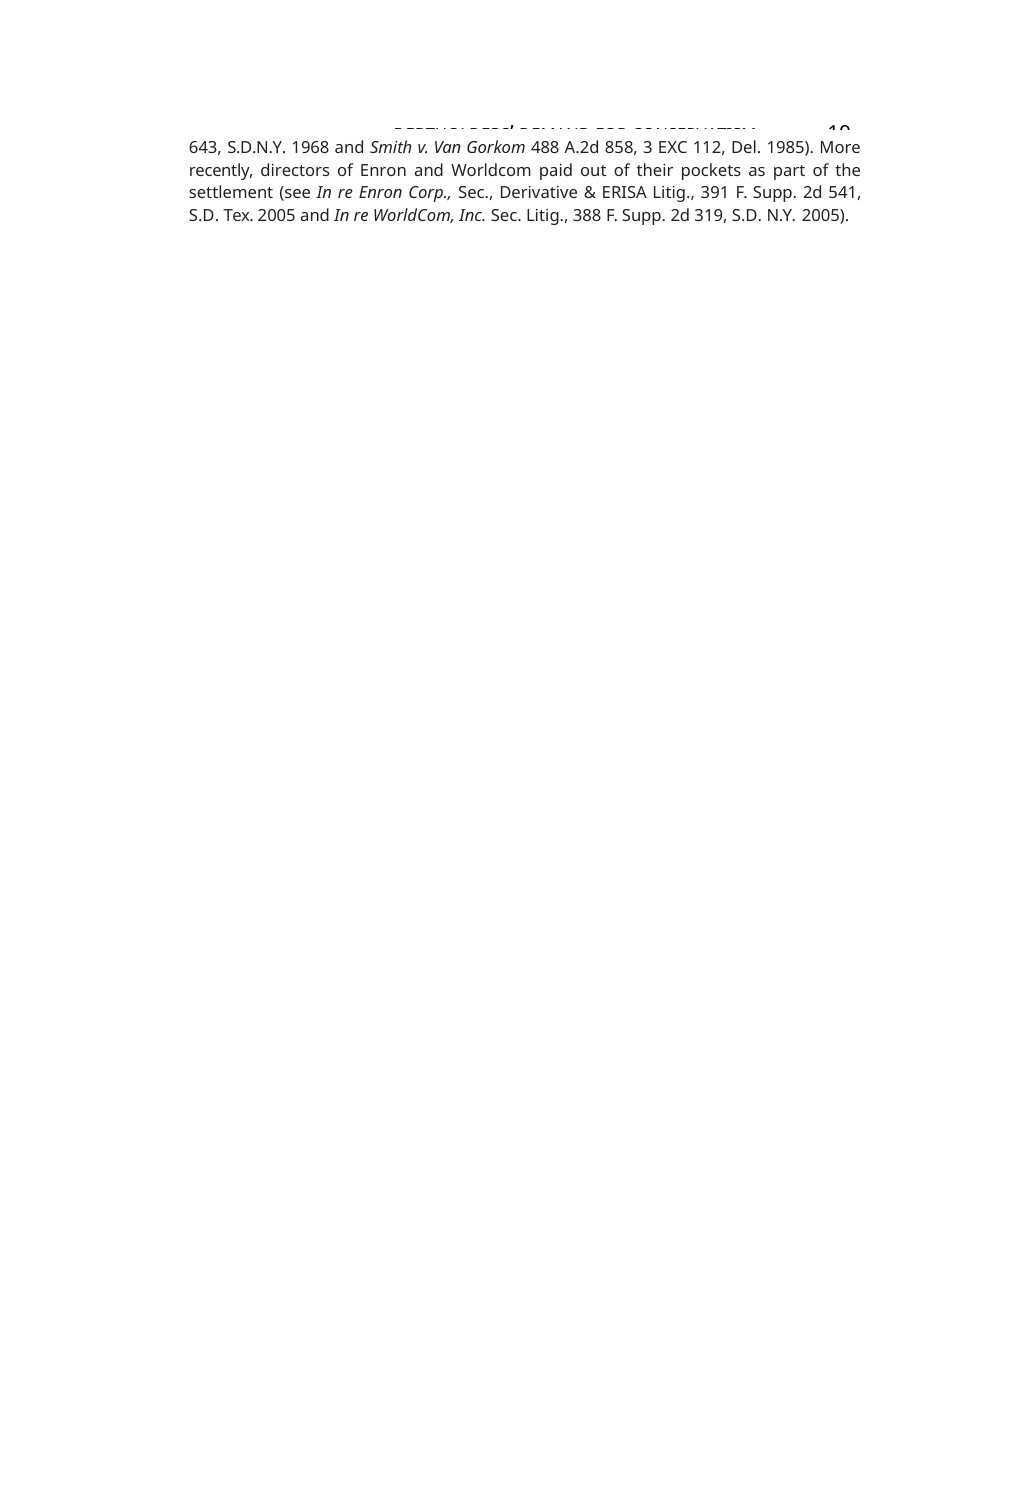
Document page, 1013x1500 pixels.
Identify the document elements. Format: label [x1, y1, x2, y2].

text [189, 135, 862, 226]
